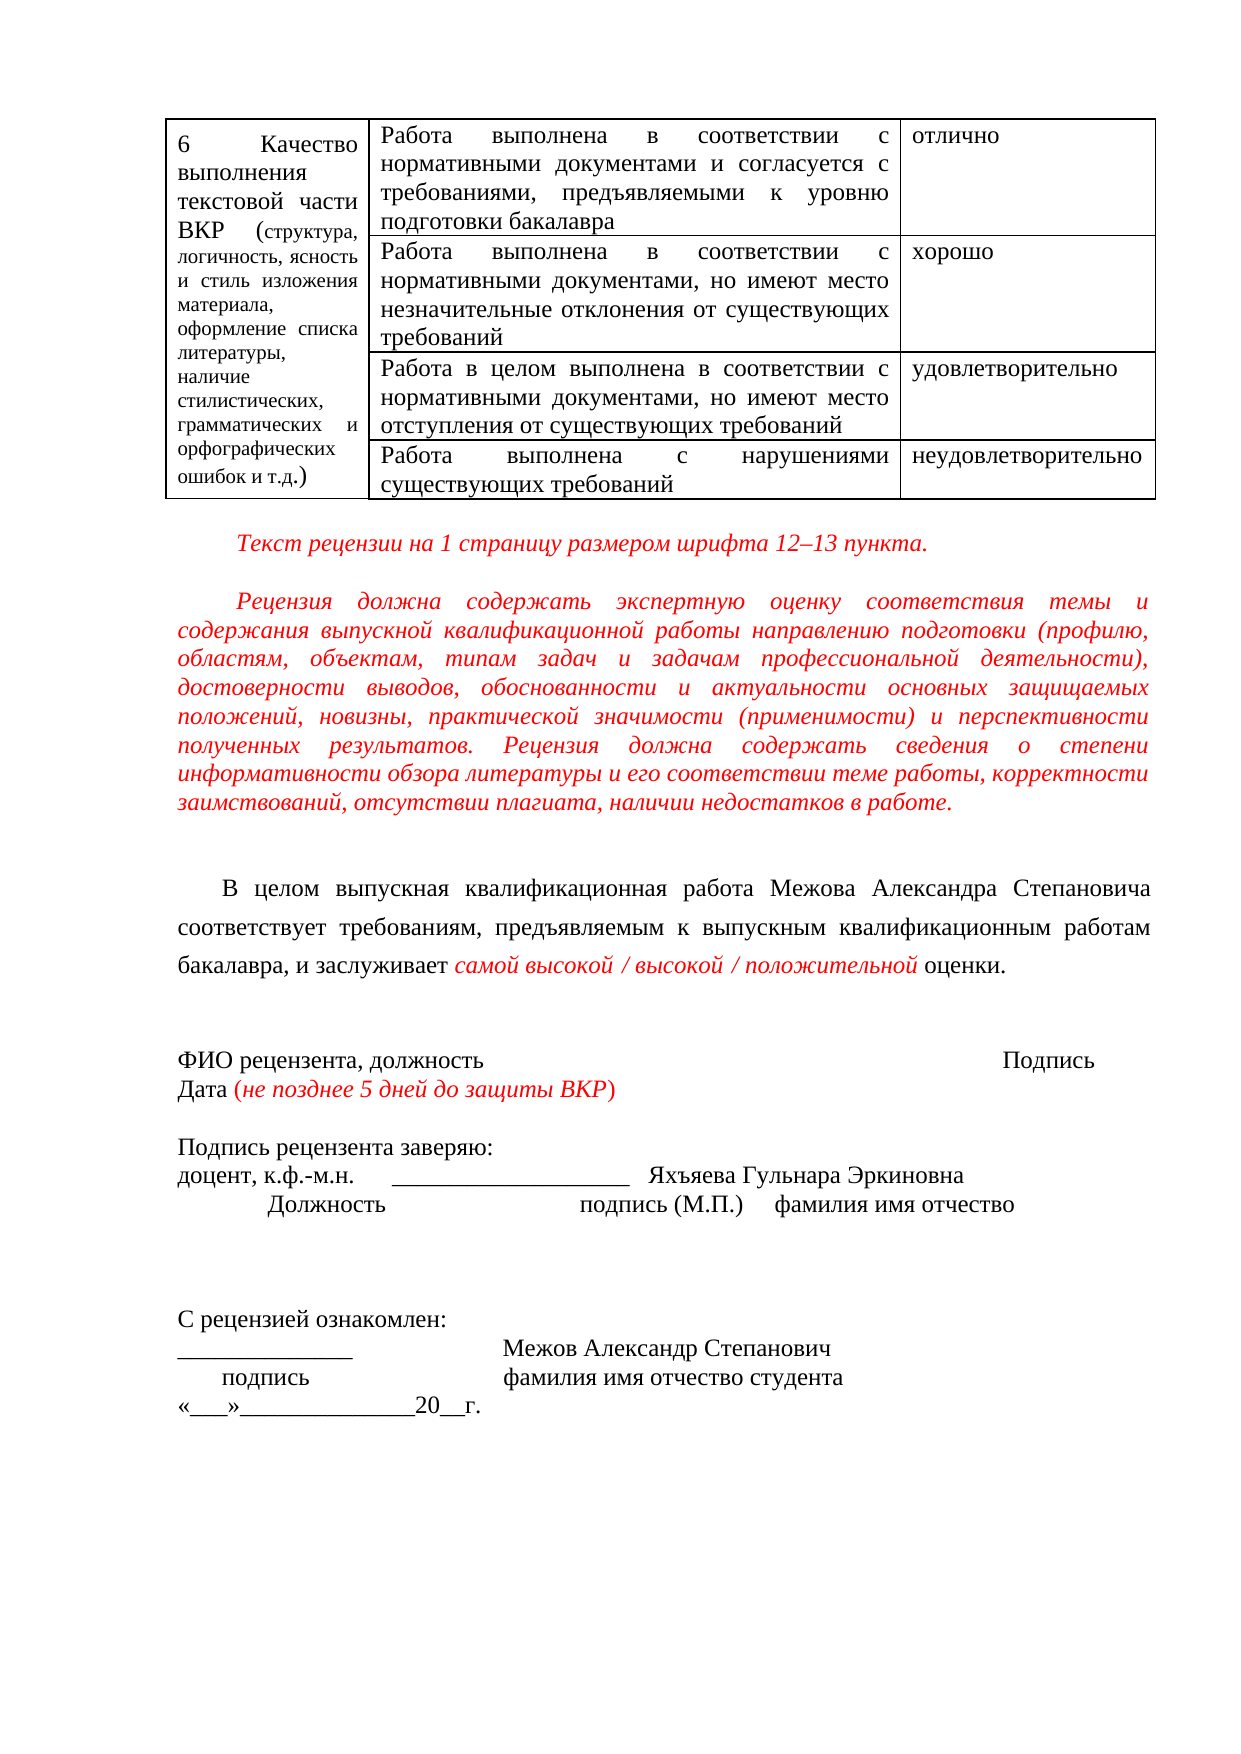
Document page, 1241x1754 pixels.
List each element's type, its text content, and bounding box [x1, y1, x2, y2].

text Текст рецензии на 1 страницу размером шрифта 12–13 пункта. [177, 528, 1152, 557]
text подпись фамилия имя отчество студента [177, 1362, 1152, 1391]
table_cell хорошо [901, 236, 1155, 351]
table_cell Работа выполнена в соответствии с нормативными документами, но имеют место незначительные отклонения от существующих требований [370, 236, 900, 351]
table_cell Работа выполнена в соответствии с нормативными документами и согласуется с требованиями, предъявляемыми к уровню подготовки бакалавра [370, 120, 900, 235]
table_cell отлично [901, 120, 1155, 235]
text доцент, к.ф.-м.н. ___________________ Яхъяева Гульнара Эркиновна [177, 1161, 1152, 1189]
text С рецензией ознакомлен: [177, 1304, 1152, 1333]
table_cell 6 Качество выполнения текстовой части ВКР (структура, логичность, ясность и стиль изложения материала, оформление списка литературы, наличие стилистических, грамматических и орфографических ошибок и т.д.) [167, 120, 368, 498]
table_cell удовлетворительно [901, 353, 1155, 439]
table_cell неудовлетворительно [901, 441, 1155, 498]
text Должность подпись (М.П.) фамилия имя отчество [177, 1189, 1152, 1218]
text «___»______________20__г. [177, 1391, 1152, 1419]
table_cell Работа выполнена с нарушениями существующих требований [370, 441, 900, 498]
text Подпись рецензента заверяю: [177, 1132, 1152, 1161]
text Дата (не позднее 5 дней до защиты ВКР) [177, 1074, 1152, 1103]
text ______________ Межов Александр Степанович [177, 1333, 1152, 1362]
text ФИО рецензента, должность Подпись [177, 1046, 1152, 1074]
table_cell Работа в целом выполнена в соответствии с нормативными документами, но имеют место отступления от существующих требований [370, 353, 900, 439]
text Рецензия должна содержать экспертную оценку соответствия темы и содержания выпускной квалификационной работы направлению подготовки (профилю, областям, объектам, типам задач и задачам профессиональной деятельности), достоверности выводов, обоснованности и актуальности основных защищаемых положений, новизны, практической значимости (применимости) и перспективности полученных результатов. Рецензия должна содержать сведения о степени информативности обзора литературы и его соответствии теме работы, корректности заимствований, отсутствии плагиата, наличии недостатков в работе. [177, 586, 1152, 816]
text В целом выпускная квалификационная работа Межова Александра Степановича соответствует требованиям, предъявляемым к выпускным квалификационным работам бакалавра, и заслуживает самой высокой / высокой / положительной оценки. [177, 873, 1152, 979]
